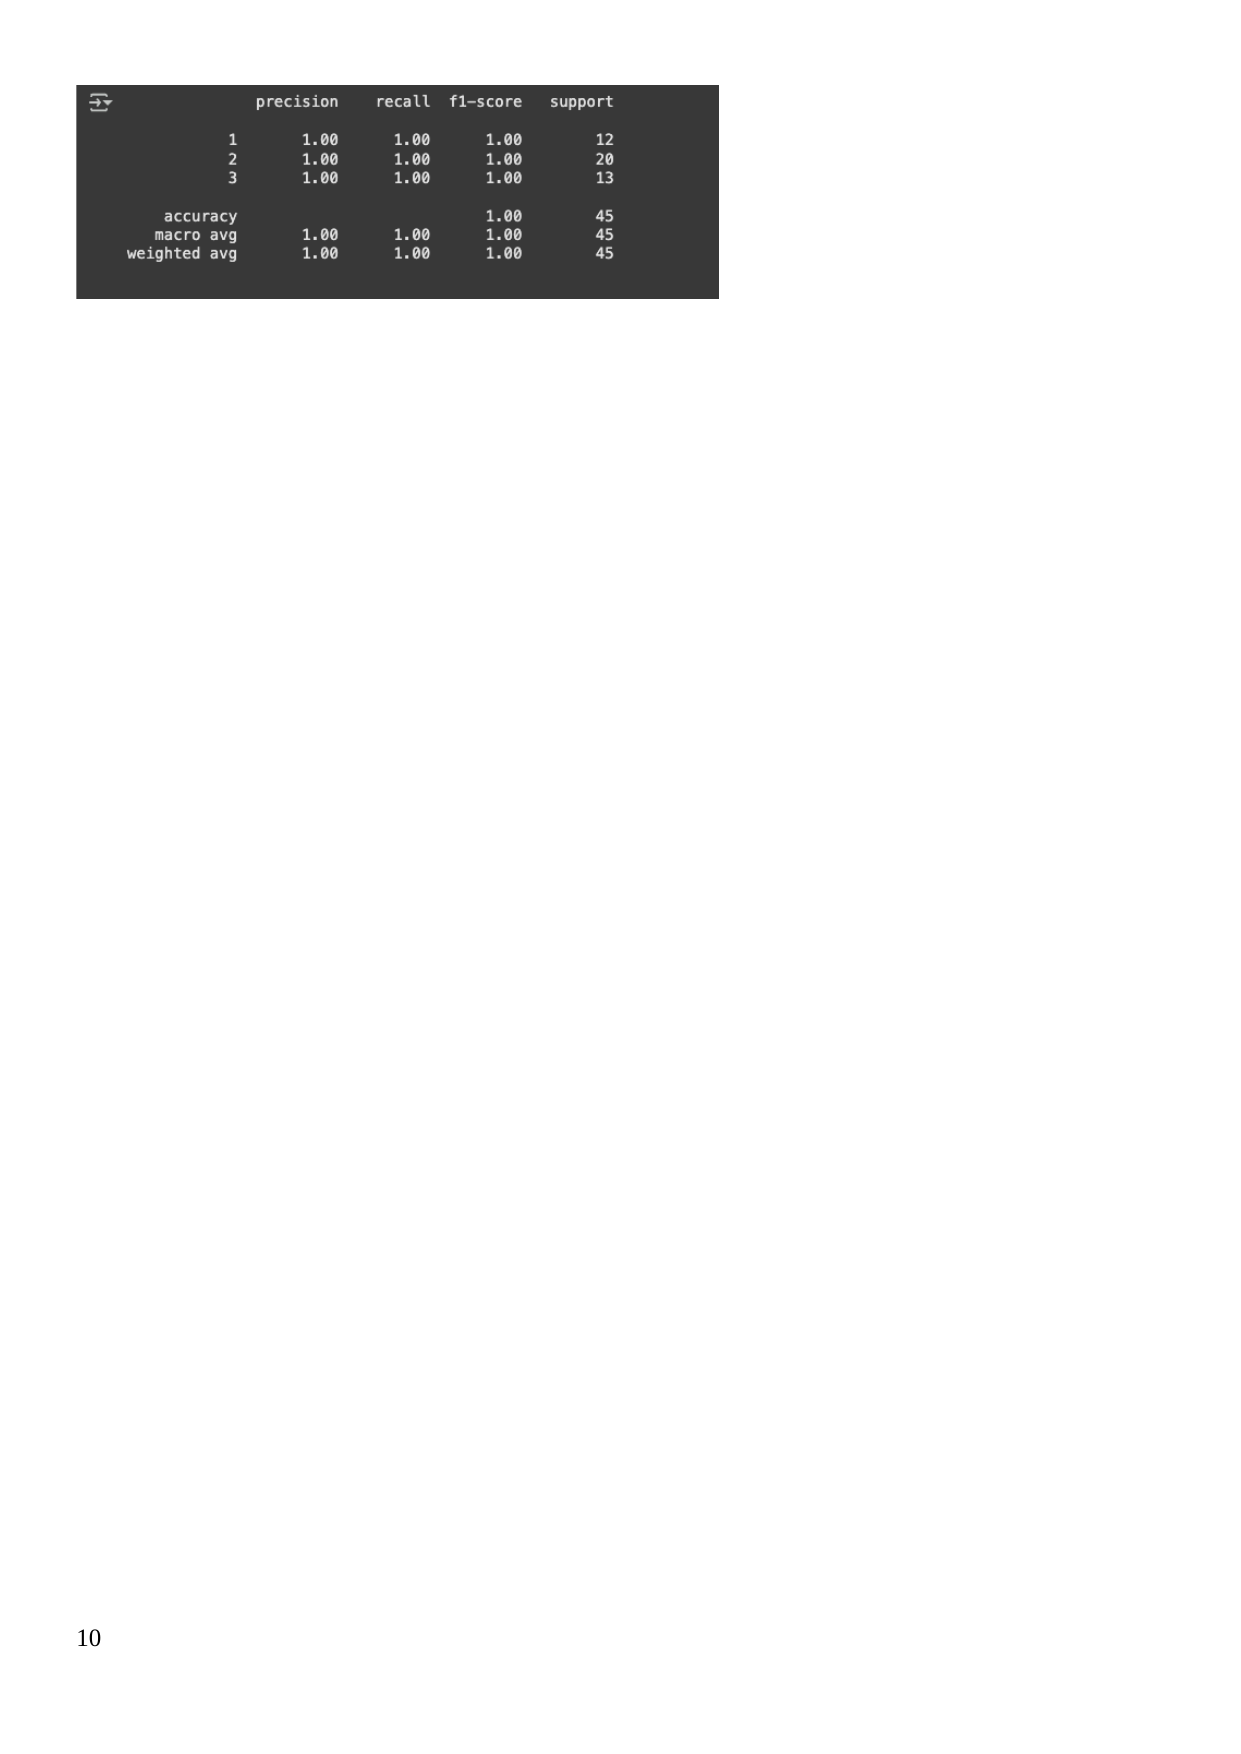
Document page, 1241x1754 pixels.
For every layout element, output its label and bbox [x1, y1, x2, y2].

picture [76, 85, 719, 299]
